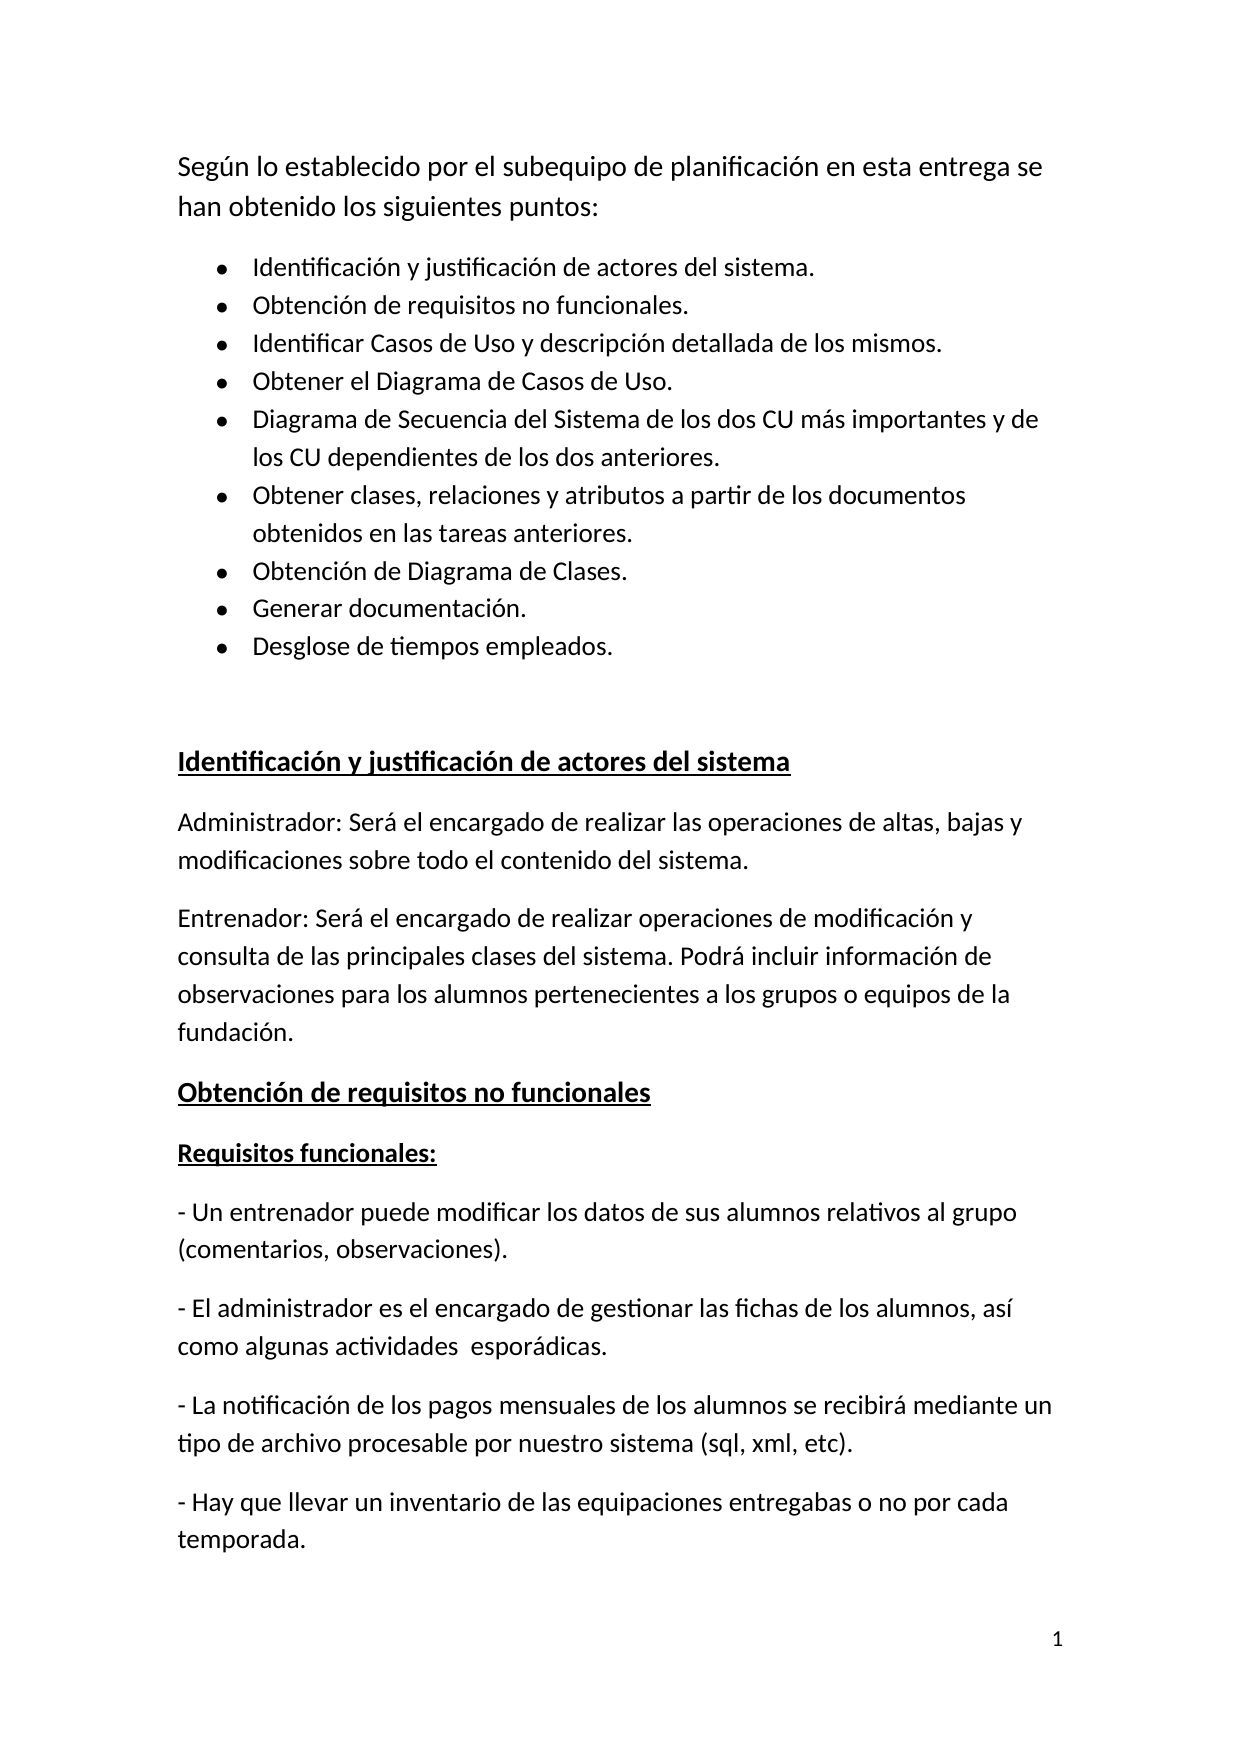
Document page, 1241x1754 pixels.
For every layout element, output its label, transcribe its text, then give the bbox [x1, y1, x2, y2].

list Generar documentación. [215, 592, 1063, 624]
text - Un entrenador puede modificar los datos de sus alumnos relativos al grupo (comentarios, observaciones). [177, 1195, 1063, 1266]
list Obtener el Diagrama de Casos de Uso. [215, 364, 1063, 397]
text Requisitos funcionales: [177, 1136, 1063, 1169]
list Identificación y justificación de actores del sistema. [215, 250, 1063, 283]
text Obtención de requisitos no funcionales [177, 1074, 1063, 1110]
list Obtener clases, relaciones y atributos a partir de los documentos obtenidos en las tareas anteriores. [215, 478, 1063, 549]
list Obtención de Diagrama de Clases. [215, 554, 1063, 587]
text Identificación y justificación de actores del sistema [177, 743, 1063, 779]
text - El administrador es el encargado de gestionar las fichas de los alumnos, así como algunas actividades esporádicas. [177, 1291, 1063, 1362]
list Diagrama de Secuencia del Sistema de los dos CU más importantes y de los CU dependientes de los dos anteriores. [215, 402, 1063, 473]
list Identificar Casos de Uso y descripción detallada de los mismos. [215, 326, 1063, 359]
text Entrenador: Será el encargado de realizar operaciones de modificación y consulta de las principales clases del sistema. Podrá incluir información de observaciones para los alumnos pertenecientes a los grupos o equipos de la fundación. [177, 902, 1063, 1048]
text Según lo establecido por el subequipo de planificación en esta entrega se han obtenido los siguientes puntos: [177, 148, 1063, 224]
text Administrador: Será el encargado de realizar las operaciones de altas, bajas y modificaciones sobre todo el contenido del sistema. [177, 805, 1063, 876]
list Obtención de requisitos no funcionales. [215, 288, 1063, 321]
list Desglose de tiempos empleados. [215, 629, 1063, 662]
text - La notificación de los pagos mensuales de los alumnos se recibirá mediante un tipo de archivo procesable por nuestro sistema (sql, xml, etc). [177, 1388, 1063, 1459]
text - Hay que llevar un inventario de las equipaciones entregabas o no por cada temporada. [177, 1485, 1063, 1556]
